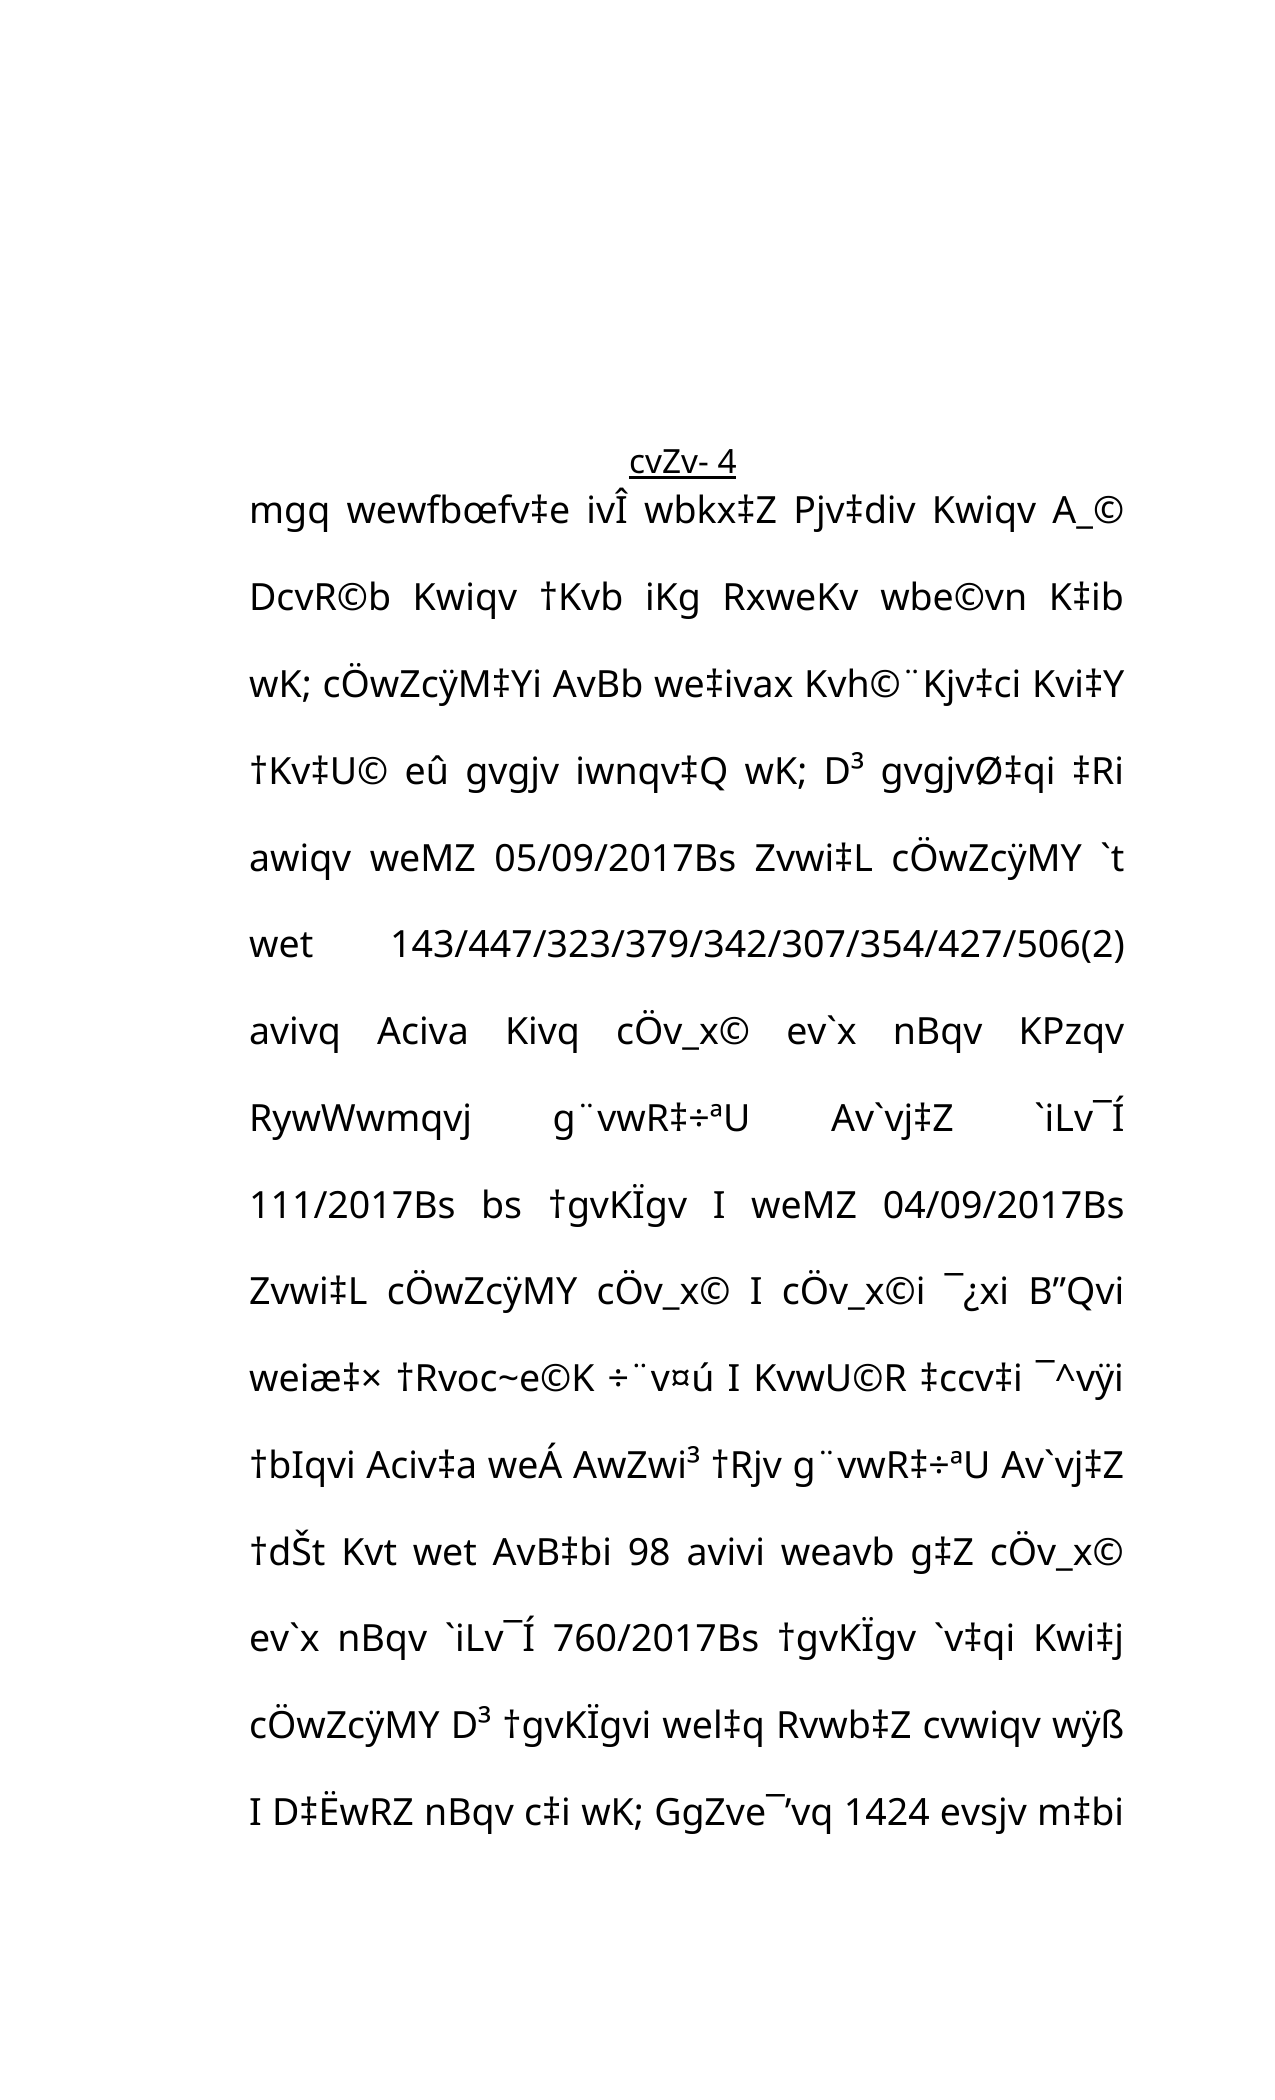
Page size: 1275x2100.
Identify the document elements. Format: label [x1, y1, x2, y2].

list [187, 484, 1125, 1836]
